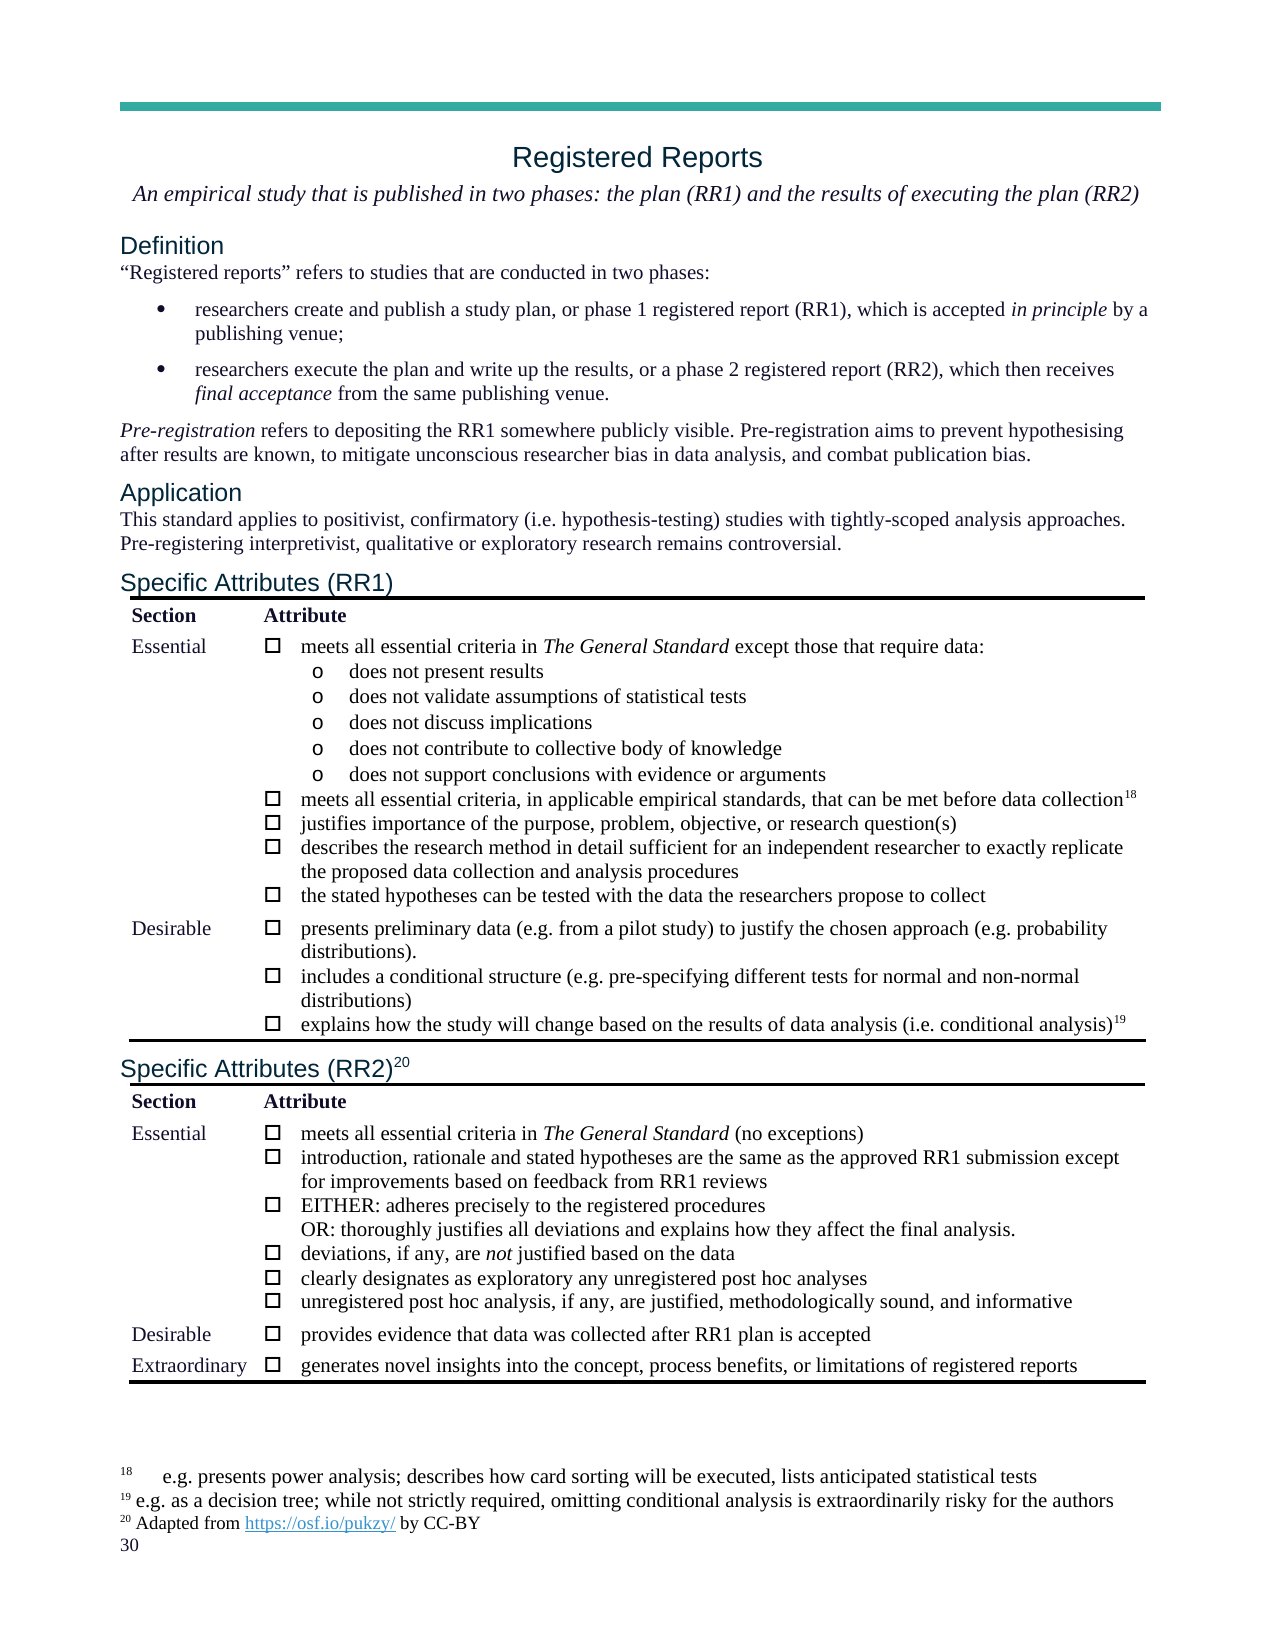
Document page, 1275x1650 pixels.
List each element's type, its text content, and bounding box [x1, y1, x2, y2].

table_cell Desirable [130, 1319, 259, 1348]
table_cell meets all essential criteria in The General Standard (no exceptions) introduction, rationale and stated hypotheses are the same as the approved RR1 submission except for improvements based on feedback from RR1 reviews EITHER: adheres precisely to the registered procedures OR: thoroughly justifies all deviations and explains how they affect the final analysis. deviations, if any, are not justified based on the data clearly designates as exploratory any unregistered post hoc analyses unregistered post hoc analysis, if any, are justified, methodologically sound, and informative [261, 1118, 1145, 1316]
table_header Attribute [261, 600, 1145, 629]
table_cell Essential [130, 1118, 259, 1316]
table_cell Desirable [129, 913, 260, 1039]
table_cell meets all essential criteria in The General Standard except those that require data: does not present results does not validate assumptions of statistical tests does not discuss implications does not contribute to collective body of knowledge does not support conclusions with evidence or arguments meets all essential criteria, in applicable empirical standards, that can be met before data collection justifies importance of the purpose, problem, objective, or research question(s) describes the research method in detail sufficient for an independent researcher to exactly replicate the proposed data collection and analysis procedures the stated hypotheses can be tested with the data the researchers propose to collect [261, 632, 1145, 910]
list researchers create and publish a study plan, or phase 1 registered report (RR1), which is accepted in principle by a publishing venue; [157, 296, 1155, 344]
table_cell generates novel insights into the concept, process benefits, or limitations of registered reports [260, 1351, 1146, 1380]
text “Registered reports” refers to studies that are conducted in two phases: [120, 260, 1155, 284]
table_header Section [130, 1086, 259, 1116]
table_cell Essential [130, 632, 259, 910]
table_cell provides evidence that data was collected after RR1 plan is accepted [261, 1319, 1145, 1348]
list researchers execute the plan and write up the results, or a phase 2 registered report (RR2), which then receives final acceptance from the same publishing venue. [157, 357, 1155, 405]
table_header Section [130, 600, 259, 629]
subtitle Application [120, 478, 1155, 507]
text An empirical study that is published in two phases: the plan (RR1) and the results of executing the plan (RR2) [120, 180, 1155, 206]
title Registered Reports [120, 140, 1155, 173]
text This standard applies to positivist, confirmatory (i.e. hypothesis-testing) studies with tightly-scoped analysis approaches. Pre-registering interpretivist, qualitative or exploratory research remains controversial. [120, 507, 1155, 555]
text Pre-registration refers to depositing the RR1 somewhere publicly visible. Pre-registration aims to prevent hypothesising after results are known, to mitigate unconscious researcher bias in data analysis, and combat publication bias. [120, 418, 1155, 466]
table_cell presents preliminary data (e.g. from a pilot study) to justify the chosen approach (e.g. probability distributions). includes a conditional structure (e.g. pre-specifying different tests for normal and non-normal distributions) explains how the study will change based on the results of data analysis (i.e. conditional analysis) [260, 913, 1146, 1039]
table_cell Extraordinary [129, 1351, 260, 1380]
picture [402, 1057, 408, 1067]
subtitle Definition [120, 231, 1155, 260]
table_header Attribute [261, 1086, 1145, 1116]
picture [395, 1057, 400, 1065]
subtitle Specific Attributes (RR1) [120, 568, 1155, 596]
subtitle Specific Attributes (RR2) [120, 1054, 1155, 1083]
